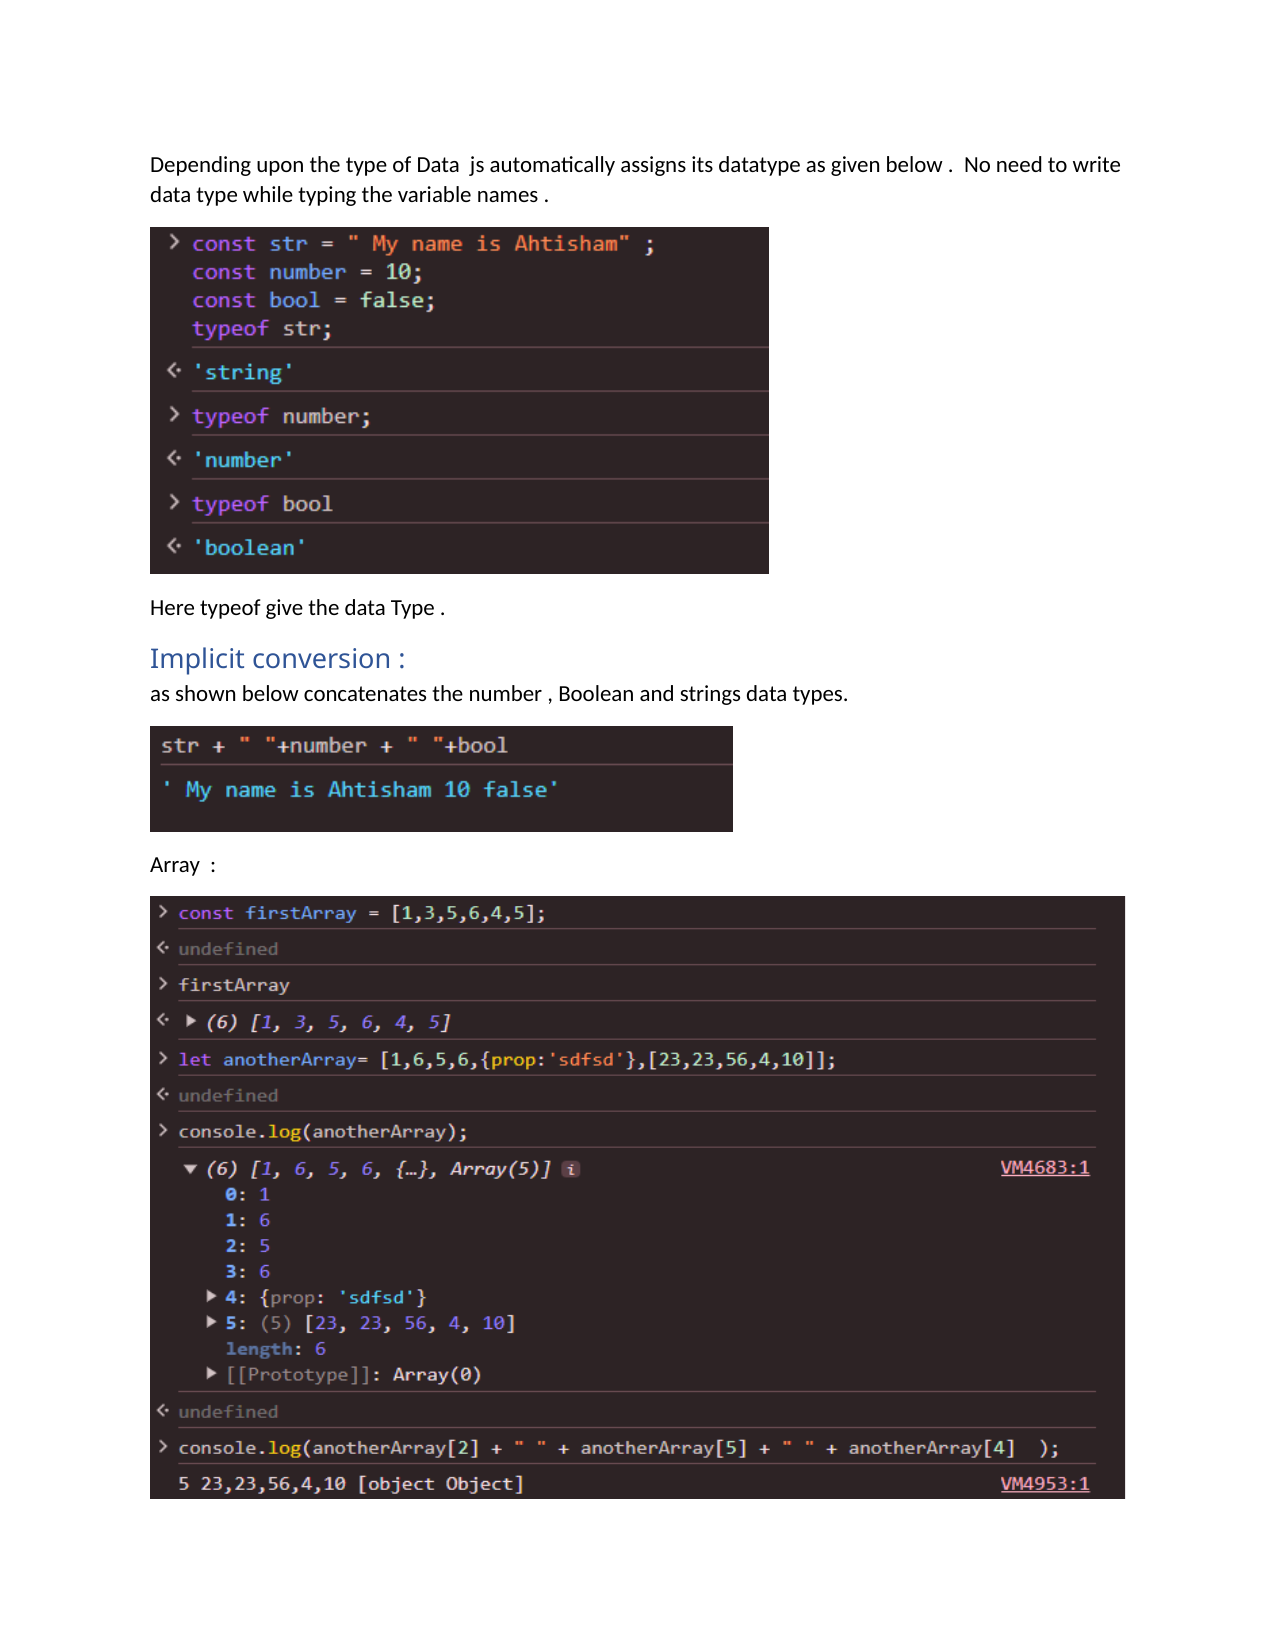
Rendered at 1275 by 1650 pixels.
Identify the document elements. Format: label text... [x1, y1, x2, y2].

text Depending upon the type of Data js automatically assigns its datatype as given below . No need to write data type while typing the variable names . [150, 150, 1125, 208]
text Array : [150, 850, 1125, 878]
picture [150, 726, 733, 832]
text as shown below concatenates the number , Boolean and strings data types. [150, 679, 1125, 708]
subtitle Implicit conversion : [150, 640, 1125, 677]
text Here typeof give the data Type . [150, 593, 1125, 621]
picture [150, 227, 769, 574]
picture [150, 896, 1125, 1499]
